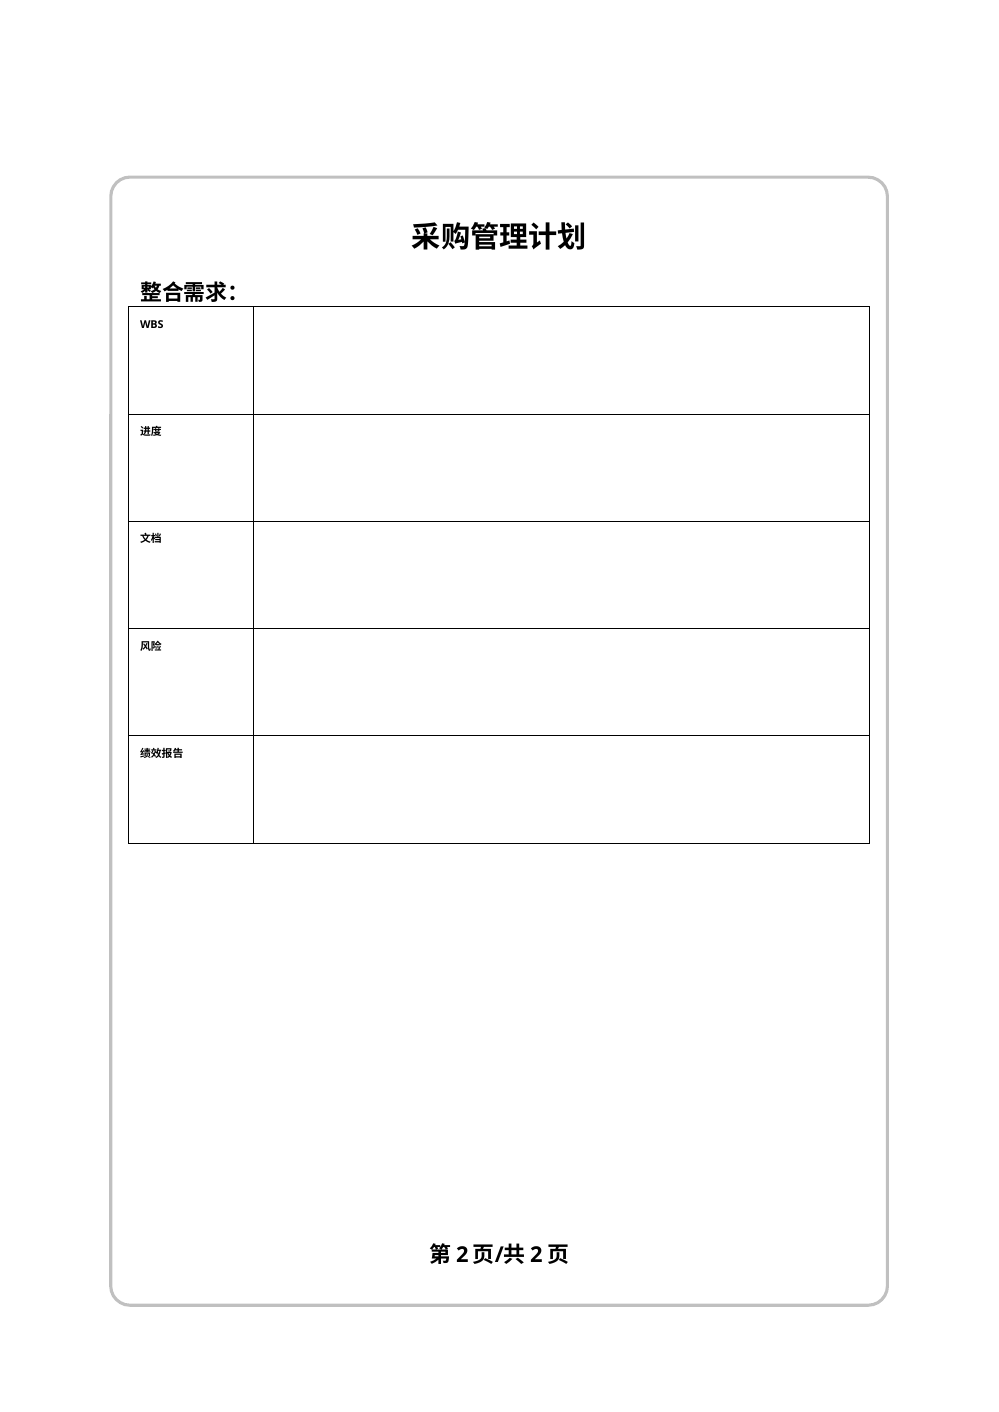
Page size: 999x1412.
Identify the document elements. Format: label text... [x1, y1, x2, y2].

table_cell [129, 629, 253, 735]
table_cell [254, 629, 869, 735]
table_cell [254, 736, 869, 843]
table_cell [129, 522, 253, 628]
text 第2页/共2页 [140, 1231, 858, 1269]
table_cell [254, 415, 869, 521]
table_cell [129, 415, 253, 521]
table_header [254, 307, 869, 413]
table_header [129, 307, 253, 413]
text 整合需求： [140, 269, 858, 306]
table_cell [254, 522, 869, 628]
text 采购管理计划 [118, 214, 880, 256]
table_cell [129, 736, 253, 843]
